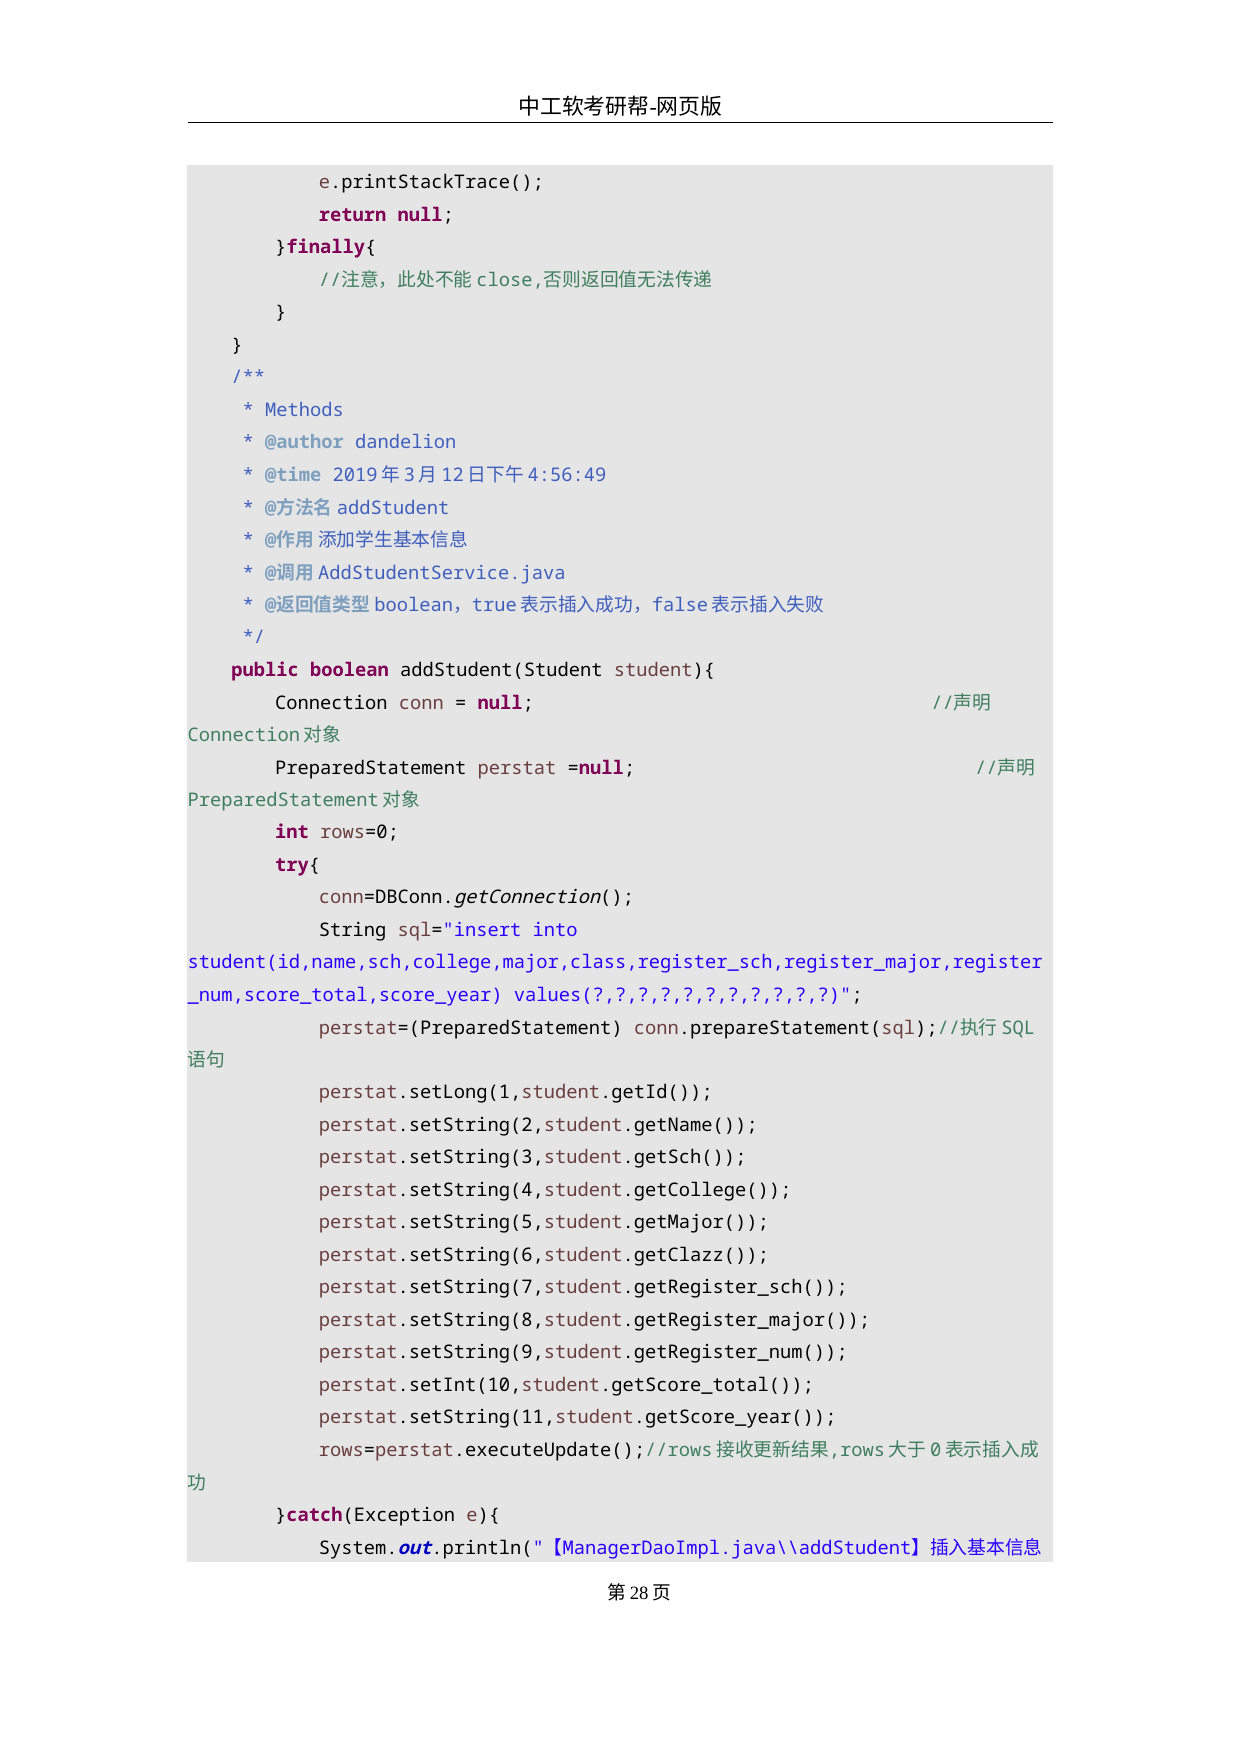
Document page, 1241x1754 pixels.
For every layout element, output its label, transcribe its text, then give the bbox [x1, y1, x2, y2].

text //注意，此处不能close,否则返回值无法传递 [187, 262, 1053, 295]
text perstat.setString(3,student.getSch()); [187, 1140, 1053, 1172]
text perstat.setString(4,student.getCollege()); [187, 1172, 1053, 1205]
text * @方法名 addStudent [187, 490, 1053, 522]
text } [187, 295, 1053, 327]
text PreparedStatement perstat =null; //声明PreparedStatement对象 [187, 750, 1053, 815]
text public boolean addStudent(Student student){ [187, 652, 1053, 685]
text perstat.setString(8,student.getRegister_major()); [187, 1302, 1053, 1335]
text String sql="insert into student(id,name,sch,college,major,class,register_sch,register_major,register_num,score_total,score_year) values(?,?,?,?,?,?,?,?,?,?,?)"; [187, 912, 1053, 1010]
text * Methods [187, 392, 1053, 425]
text * @作用 添加学生基本信息 [187, 522, 1053, 555]
text * @author dandelion [187, 425, 1053, 457]
text perstat.setString(2,student.getName()); [187, 1107, 1053, 1140]
text conn=DBConn.getConnection(); [187, 880, 1053, 912]
text } [187, 327, 1053, 360]
text rows=perstat.executeUpdate();//rows接收更新结果,rows大于0表示插入成功 [187, 1432, 1053, 1497]
text perstat.setLong(1,student.getId()); [187, 1075, 1053, 1107]
text * @返回值类型 boolean，true表示插入成功，false表示插入失败 [187, 587, 1053, 620]
text perstat.setString(5,student.getMajor()); [187, 1205, 1053, 1237]
text perstat.setString(11,student.getScore_year()); [187, 1400, 1053, 1432]
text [187, 1530, 1053, 1562]
text * @调用 AddStudentService.java [187, 555, 1053, 587]
text try{ [187, 847, 1053, 880]
text */ [187, 620, 1053, 652]
text perstat=(PreparedStatement) conn.prepareStatement(sql);//执行SQL语句 [187, 1010, 1053, 1075]
text perstat.setString(7,student.getRegister_sch()); [187, 1270, 1053, 1302]
text * @time 2019年3月12日下午4:56:49 [187, 457, 1053, 490]
text perstat.setInt(10,student.getScore_total()); [187, 1367, 1053, 1400]
text e.printStackTrace(); [187, 165, 1053, 197]
text /** [187, 360, 1053, 392]
text int rows=0; [187, 815, 1053, 847]
text }catch(Exception e){ [187, 1497, 1053, 1530]
text return null; [187, 197, 1053, 230]
text perstat.setString(6,student.getClazz()); [187, 1237, 1053, 1270]
text perstat.setString(9,student.getRegister_num()); [187, 1335, 1053, 1367]
text Connection conn = null; //声明Connection对象 [187, 685, 1053, 750]
text }finally{ [187, 230, 1053, 262]
